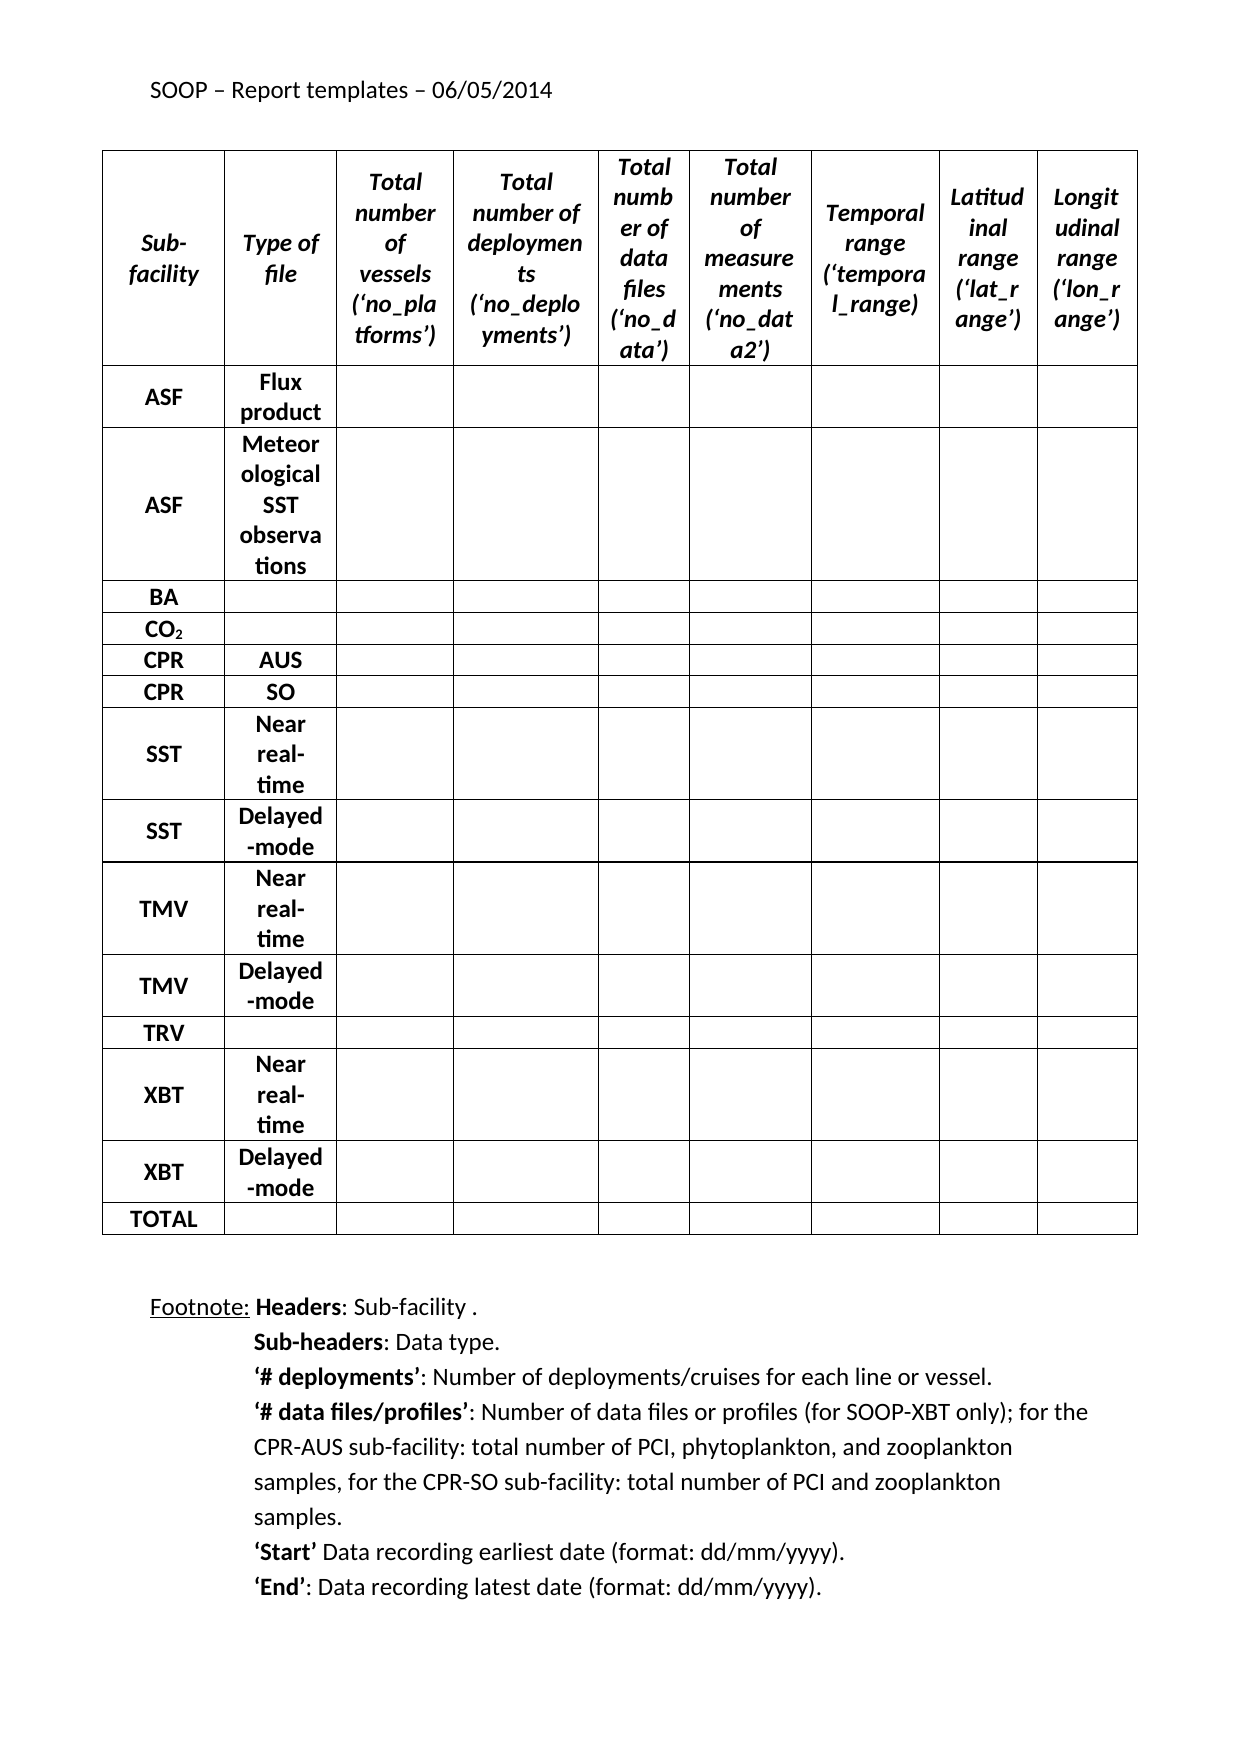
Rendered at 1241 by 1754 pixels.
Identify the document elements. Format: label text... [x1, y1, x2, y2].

table_cell [1038, 428, 1137, 580]
table_cell [1038, 863, 1137, 954]
table_cell [1038, 645, 1137, 675]
table_cell [225, 1203, 336, 1234]
table_cell [103, 645, 224, 675]
table_cell [225, 581, 336, 612]
table_cell [812, 1049, 939, 1140]
table_cell [690, 676, 811, 707]
table_cell [225, 645, 336, 675]
table_cell [690, 366, 811, 427]
table_cell [690, 428, 811, 580]
table_cell [337, 613, 453, 643]
table_cell [940, 863, 1037, 954]
table_cell [690, 708, 811, 799]
table_cell [812, 863, 939, 954]
table_cell [940, 151, 1037, 365]
table_cell [940, 645, 1037, 675]
table_cell [103, 676, 224, 707]
table_cell [225, 676, 336, 707]
table_cell [940, 1141, 1037, 1202]
table_cell [599, 613, 689, 643]
table_cell [337, 863, 453, 954]
table_cell [812, 581, 939, 612]
table_cell [1038, 151, 1137, 365]
table_cell [812, 151, 939, 365]
table_cell [454, 366, 598, 427]
table_cell [454, 1141, 598, 1202]
table_cell [103, 1049, 224, 1140]
table_cell [812, 428, 939, 580]
table_cell [940, 428, 1037, 580]
table_cell [812, 800, 939, 861]
table_cell [103, 863, 224, 954]
table_cell [103, 428, 224, 580]
table_cell [103, 1141, 224, 1202]
table_cell [940, 708, 1037, 799]
table_cell [940, 955, 1037, 1016]
table_cell [225, 613, 336, 643]
table_cell [454, 800, 598, 861]
table_cell [812, 1017, 939, 1048]
table_cell [103, 366, 224, 427]
table_cell [337, 366, 453, 427]
table_cell [337, 151, 453, 365]
table_cell [1038, 708, 1137, 799]
table_cell [454, 676, 598, 707]
table_cell [599, 1017, 689, 1048]
table_cell [225, 1017, 336, 1048]
table_cell [337, 1017, 453, 1048]
table_cell [225, 708, 336, 799]
table_cell [599, 581, 689, 612]
table_cell [690, 581, 811, 612]
table_cell [337, 955, 453, 1016]
table_cell [103, 708, 224, 799]
table_cell [599, 708, 689, 799]
table_cell [599, 366, 689, 427]
table_cell [454, 581, 598, 612]
table_cell [599, 863, 689, 954]
table_cell [337, 428, 453, 580]
table_cell [690, 863, 811, 954]
table_cell [225, 1141, 336, 1202]
table_cell [690, 1141, 811, 1202]
table_cell [812, 645, 939, 675]
table_cell [940, 1049, 1037, 1140]
table_cell [454, 708, 598, 799]
table_cell [812, 1141, 939, 1202]
table_cell [690, 800, 811, 861]
table_cell [1038, 676, 1137, 707]
table_cell [940, 581, 1037, 612]
table_cell [225, 151, 336, 365]
table_cell [812, 676, 939, 707]
table_cell [337, 645, 453, 675]
table_cell [103, 1203, 224, 1234]
table_cell [599, 428, 689, 580]
table_cell [225, 955, 336, 1016]
table_cell [690, 613, 811, 643]
table_cell [599, 1203, 689, 1234]
table_cell [599, 800, 689, 861]
table_cell [454, 428, 598, 580]
table_cell [1038, 955, 1137, 1016]
table_cell [940, 676, 1037, 707]
table_cell [337, 800, 453, 861]
table_cell [1038, 1141, 1137, 1202]
table_cell [1038, 1017, 1137, 1048]
table_cell [225, 800, 336, 861]
table_cell [812, 1203, 939, 1234]
table_cell [225, 863, 336, 954]
table_cell [599, 1049, 689, 1140]
table_cell [940, 1203, 1037, 1234]
table_cell [599, 676, 689, 707]
table_cell [454, 1203, 598, 1234]
table_cell [1038, 366, 1137, 427]
table_cell [690, 1203, 811, 1234]
table_cell [337, 1049, 453, 1140]
table_cell [812, 613, 939, 643]
table_cell [103, 581, 224, 612]
table_cell [690, 645, 811, 675]
table_cell [1038, 581, 1137, 612]
table_cell [690, 1049, 811, 1140]
table_cell [454, 151, 598, 365]
table_cell [337, 708, 453, 799]
table_cell [337, 581, 453, 612]
table_cell [940, 800, 1037, 861]
table_cell [940, 1017, 1037, 1048]
table_cell [690, 1017, 811, 1048]
table_cell [454, 863, 598, 954]
table_cell [103, 1017, 224, 1048]
table_cell [225, 366, 336, 427]
table_cell [812, 955, 939, 1016]
table_cell [454, 1049, 598, 1140]
table_cell [1038, 613, 1137, 643]
table_cell [225, 1049, 336, 1140]
table_cell [599, 645, 689, 675]
table_cell [599, 151, 689, 365]
table_cell [940, 366, 1037, 427]
table_cell [103, 151, 224, 365]
table_cell [599, 955, 689, 1016]
table_cell [454, 1017, 598, 1048]
table_cell [454, 645, 598, 675]
table_cell [690, 151, 811, 365]
table_cell [454, 613, 598, 643]
table_cell [337, 676, 453, 707]
table_cell [1038, 800, 1137, 861]
table_cell [454, 955, 598, 1016]
table_cell [103, 955, 224, 1016]
table_cell [940, 613, 1037, 643]
table_cell [1038, 1203, 1137, 1234]
table_cell [337, 1141, 453, 1202]
table_cell [1038, 1049, 1137, 1140]
table_cell [690, 955, 811, 1016]
table_cell [599, 1141, 689, 1202]
table_cell [103, 800, 224, 861]
table_cell [812, 366, 939, 427]
table_cell [812, 708, 939, 799]
table_cell [225, 428, 336, 580]
table_cell [103, 613, 224, 643]
table_cell [337, 1203, 453, 1234]
